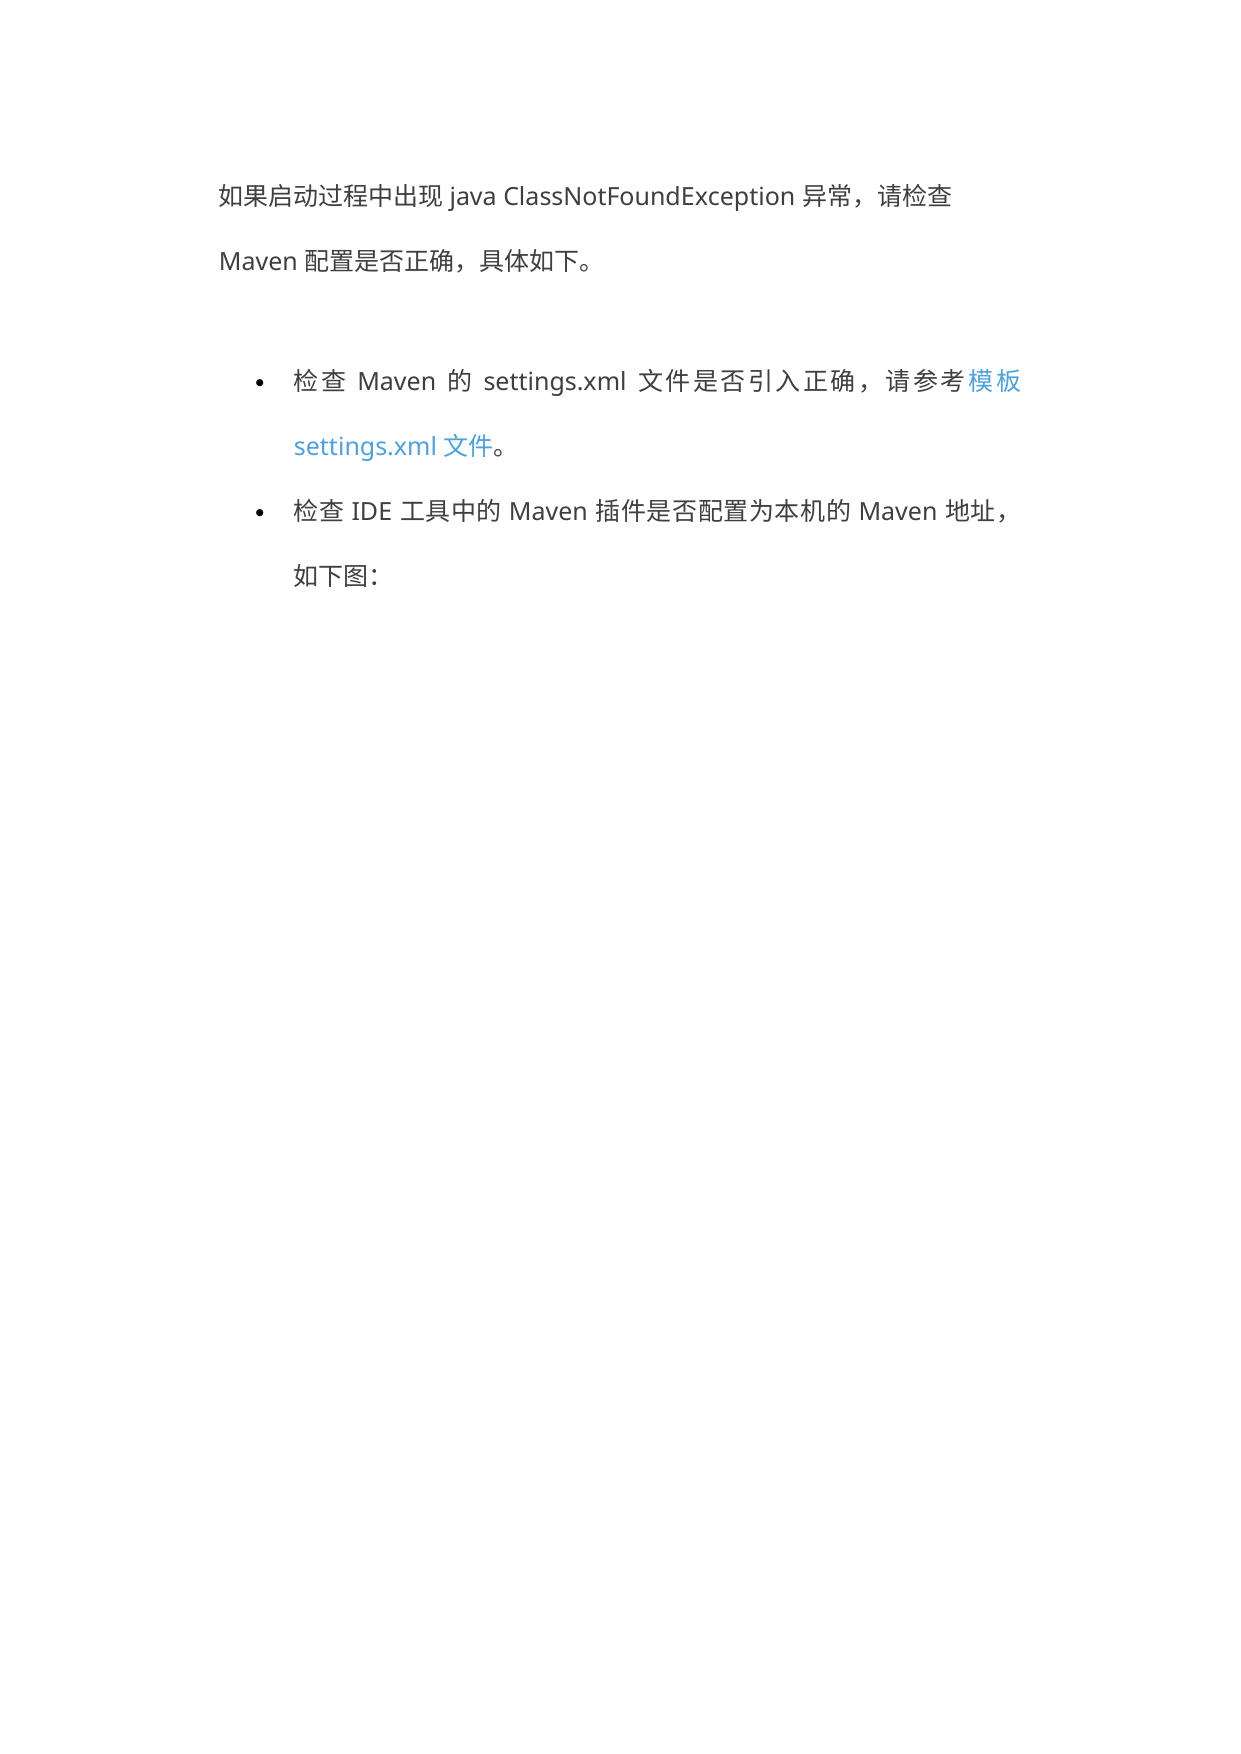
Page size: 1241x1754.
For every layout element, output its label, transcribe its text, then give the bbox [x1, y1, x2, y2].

list 检查 Maven 的 settings.xml 文件是否引入正确，请参考模板 settings.xml 文件。 [256, 347, 1021, 477]
text 如果启动过程中出现 java ClassNotFoundException 异常，请检查 Maven 配置是否正确，具体如下。 [219, 162, 1021, 292]
list 检查 IDE 工具中的 Maven 插件是否配置为本机的 Maven 地址，如下图： [256, 477, 1021, 607]
